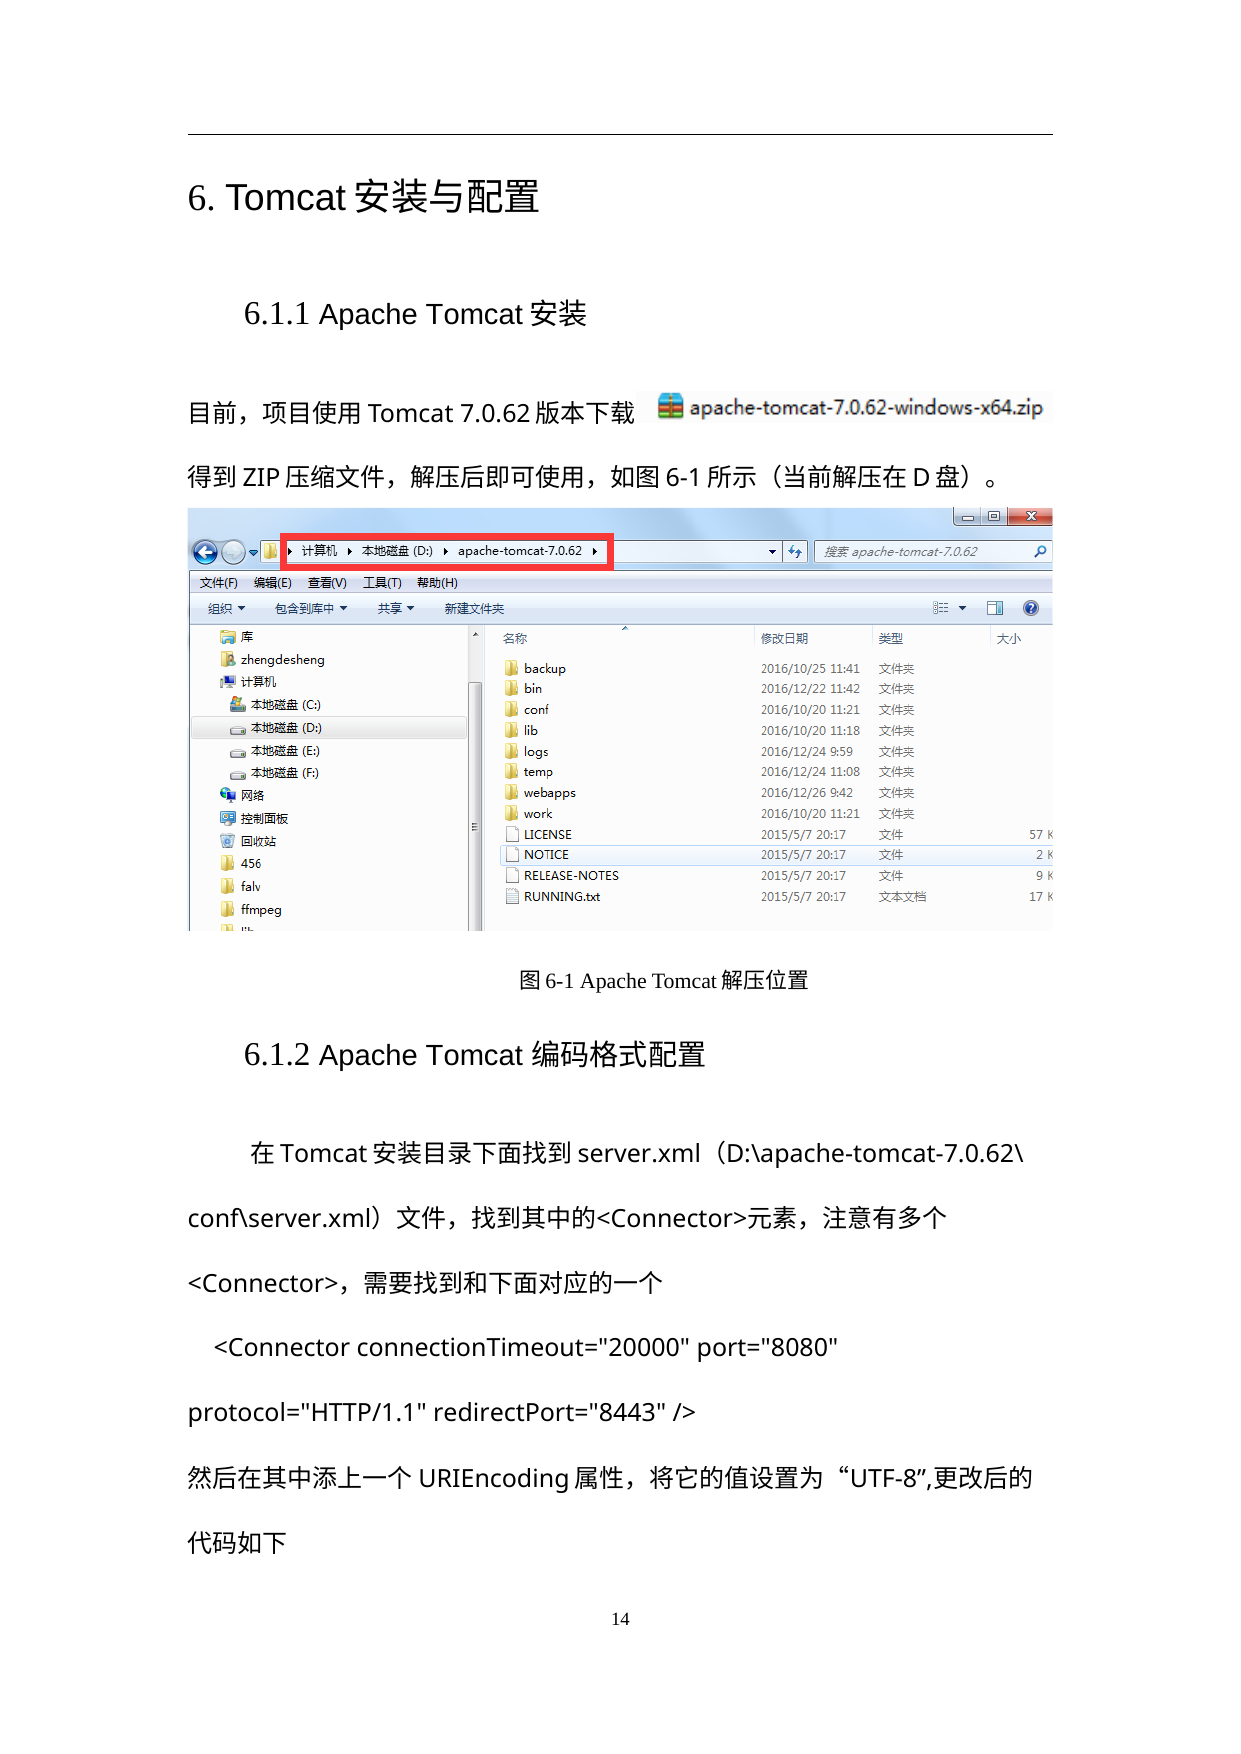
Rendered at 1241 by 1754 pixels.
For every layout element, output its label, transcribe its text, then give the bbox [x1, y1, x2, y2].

text 在Tomcat安装目录下面找到server.xml（D:\apache-tomcat-7.0.62\conf\server.xml）文件，找到其中的<Connector>元素，注意有多个<Connector>，需要找到和下面对应的一个 <Connector connectionTimeout="20000" port="8080" protocol="HTTP/1.1" redirectPort="8443" /> [187, 1119, 1053, 1444]
picture [187, 507, 1053, 931]
text 目前，项目使用Tomcat 7.0.62版本下载得到ZIP压缩文件，解压后即可使用，如图6-1所示（当前解压在D盘）。 [187, 378, 1053, 507]
text 然后在其中添上一个 URIEncoding属性，将它的值设置为“UTF-8”,更改后的代码如下 [187, 1444, 1053, 1574]
subtitle Apache Tomcat 编码格式配置 [244, 1020, 1053, 1085]
subtitle Apache Tomcat安装 [244, 279, 1053, 344]
subtitle Tomcat安装与配置 [187, 162, 1053, 227]
text 图6-1 Apache Tomcat解压位置 [275, 963, 1053, 995]
picture [635, 391, 1053, 423]
